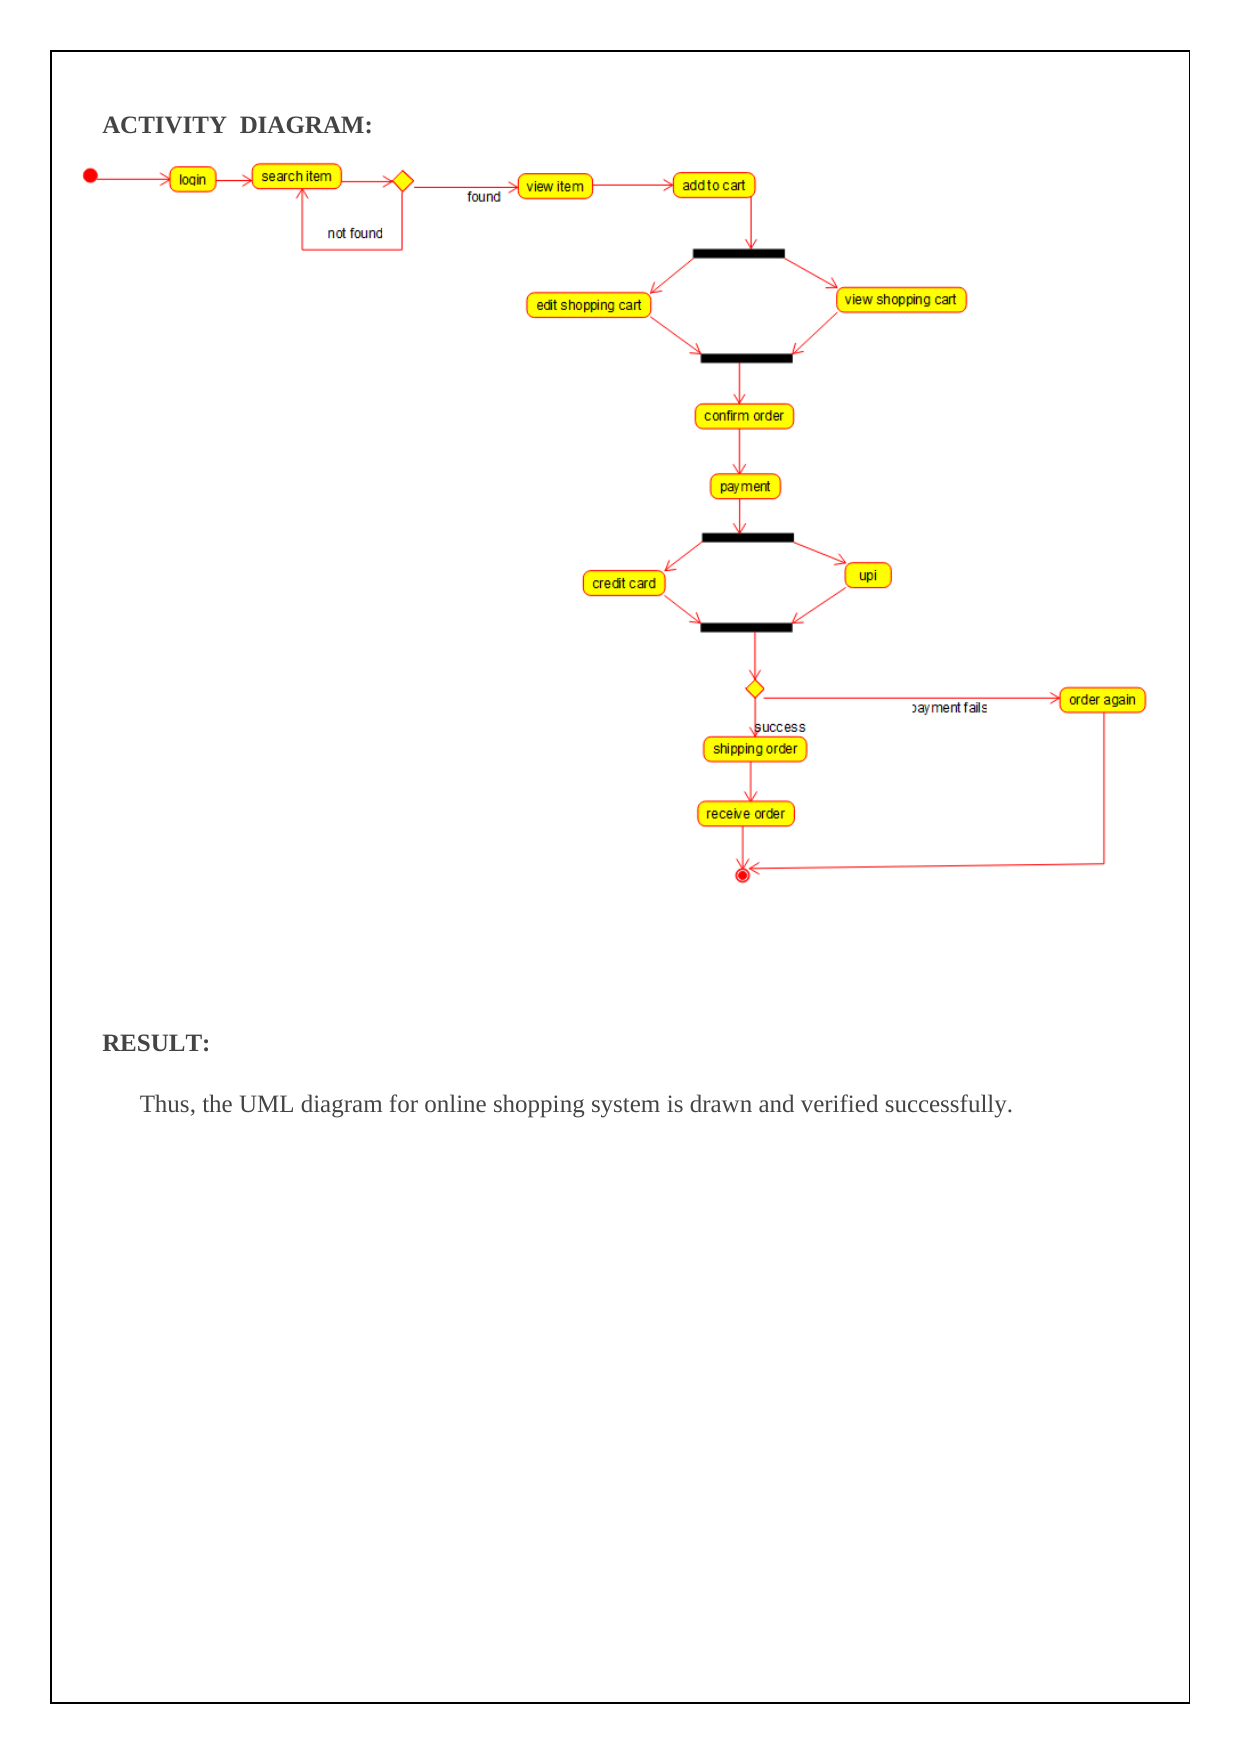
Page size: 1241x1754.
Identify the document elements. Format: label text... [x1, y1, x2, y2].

picture [73, 139, 1151, 895]
text ACTIVITY DIAGRAM: [102, 111, 1165, 139]
text Thus, the UML diagram for online shopping system is drawn and verified successfully. [102, 1089, 1165, 1118]
text RESULT: [102, 1028, 1165, 1057]
